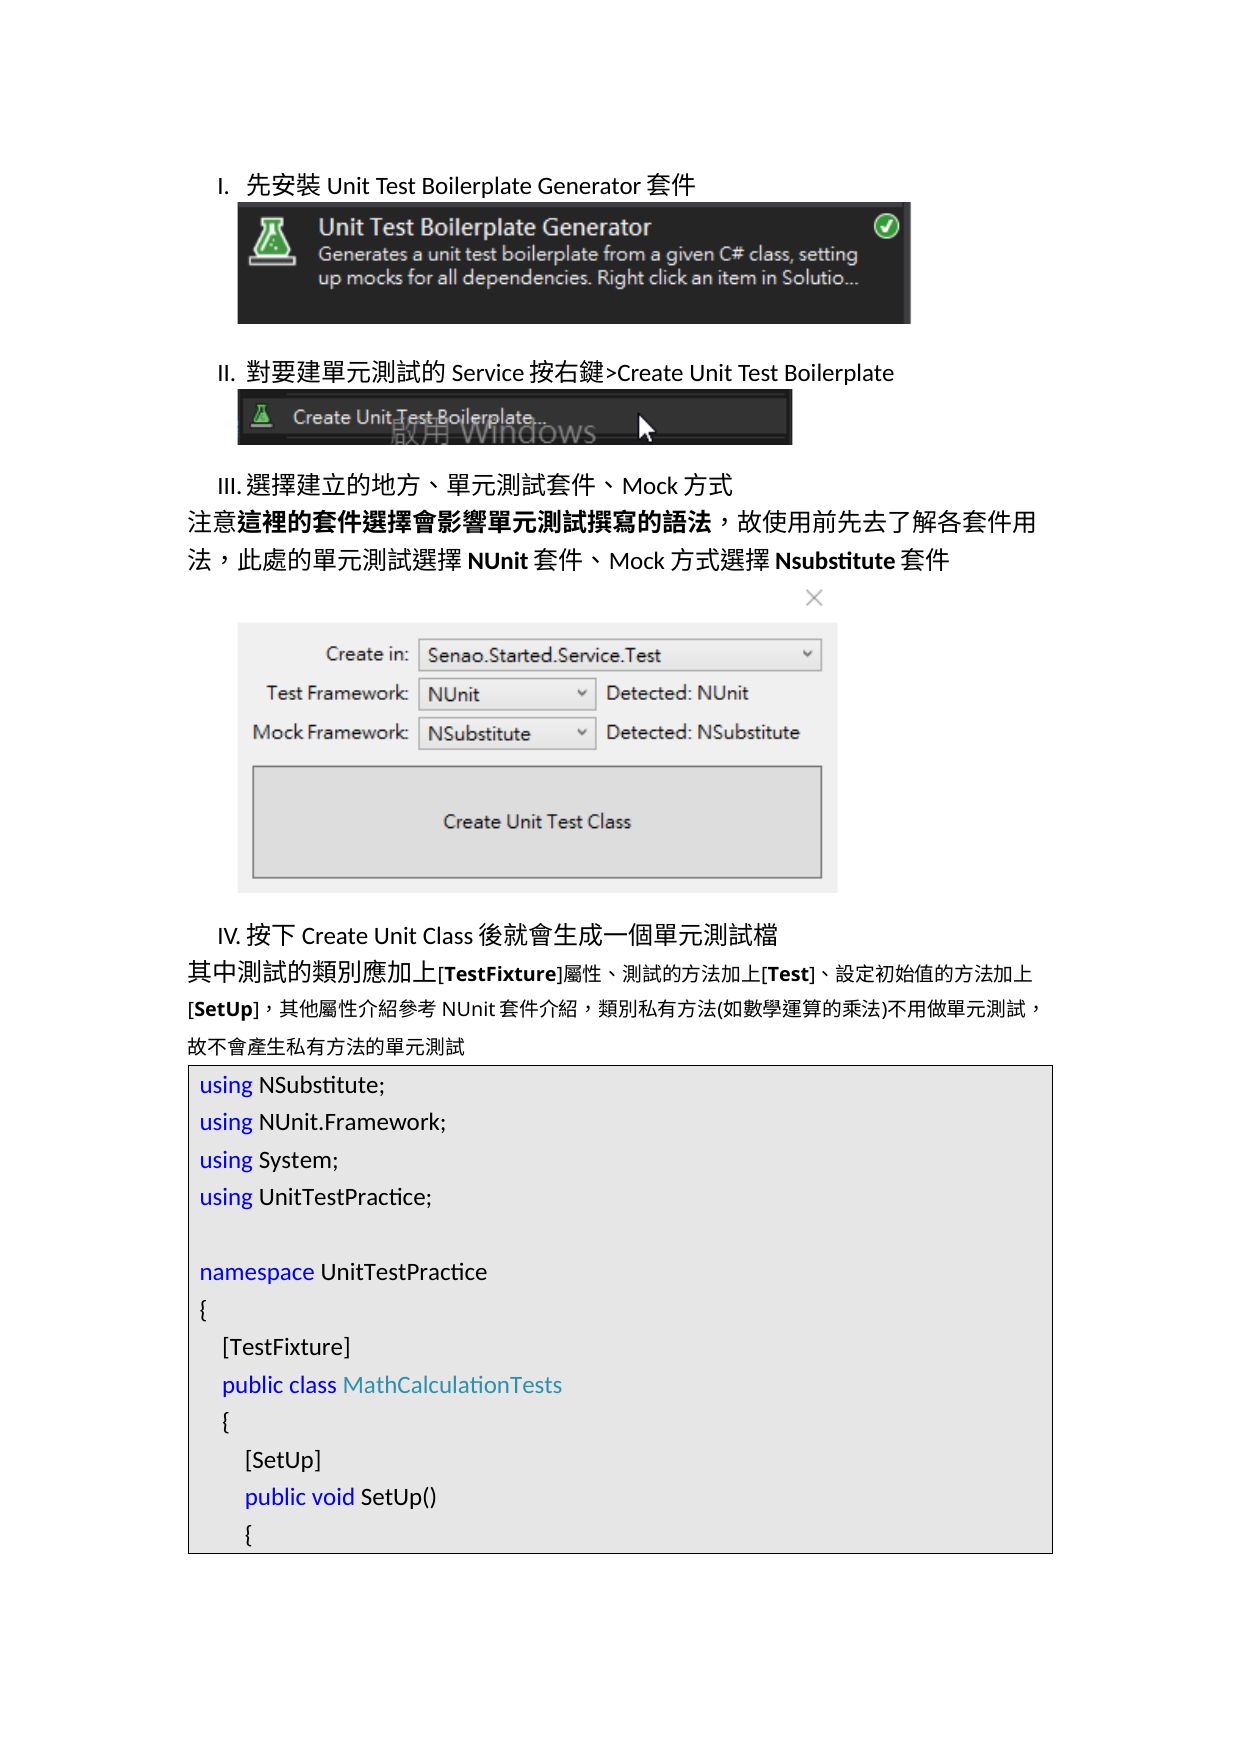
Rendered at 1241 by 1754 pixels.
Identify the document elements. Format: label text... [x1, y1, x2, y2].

subtitle 先安裝Unit Test Boilerplate Generator套件 [217, 164, 1053, 202]
subtitle 選擇建立的地方、單元測試套件、Mock方式 [217, 464, 1053, 502]
picture [237, 577, 838, 893]
picture [237, 202, 912, 324]
subtitle 對要建單元測試的Service按右鍵>Create Unit Test Boilerplate [217, 352, 1053, 389]
subtitle 按下Create Unit Class後就會生成一個單元測試檔 [217, 914, 1053, 952]
text 注意這裡的套件選擇會影響單元測試撰寫的語法，故使用前先去了解各套件用法，此處的單元測試選擇NUnit套件、Mock方式選擇Nsubstitute套件 [187, 502, 1053, 577]
picture [237, 389, 793, 445]
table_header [189, 1066, 1052, 1553]
text 其中測試的類別應加上[TestFixture]屬性、測試的方法加上[Test]、設定初始值的方法加上[SetUp]，其他屬性介紹參考NUnit套件介紹，類別私有方法(如數學運算的乘法)不用做單元測試，故不會產生私有方法的單元測試 [187, 952, 1053, 1064]
